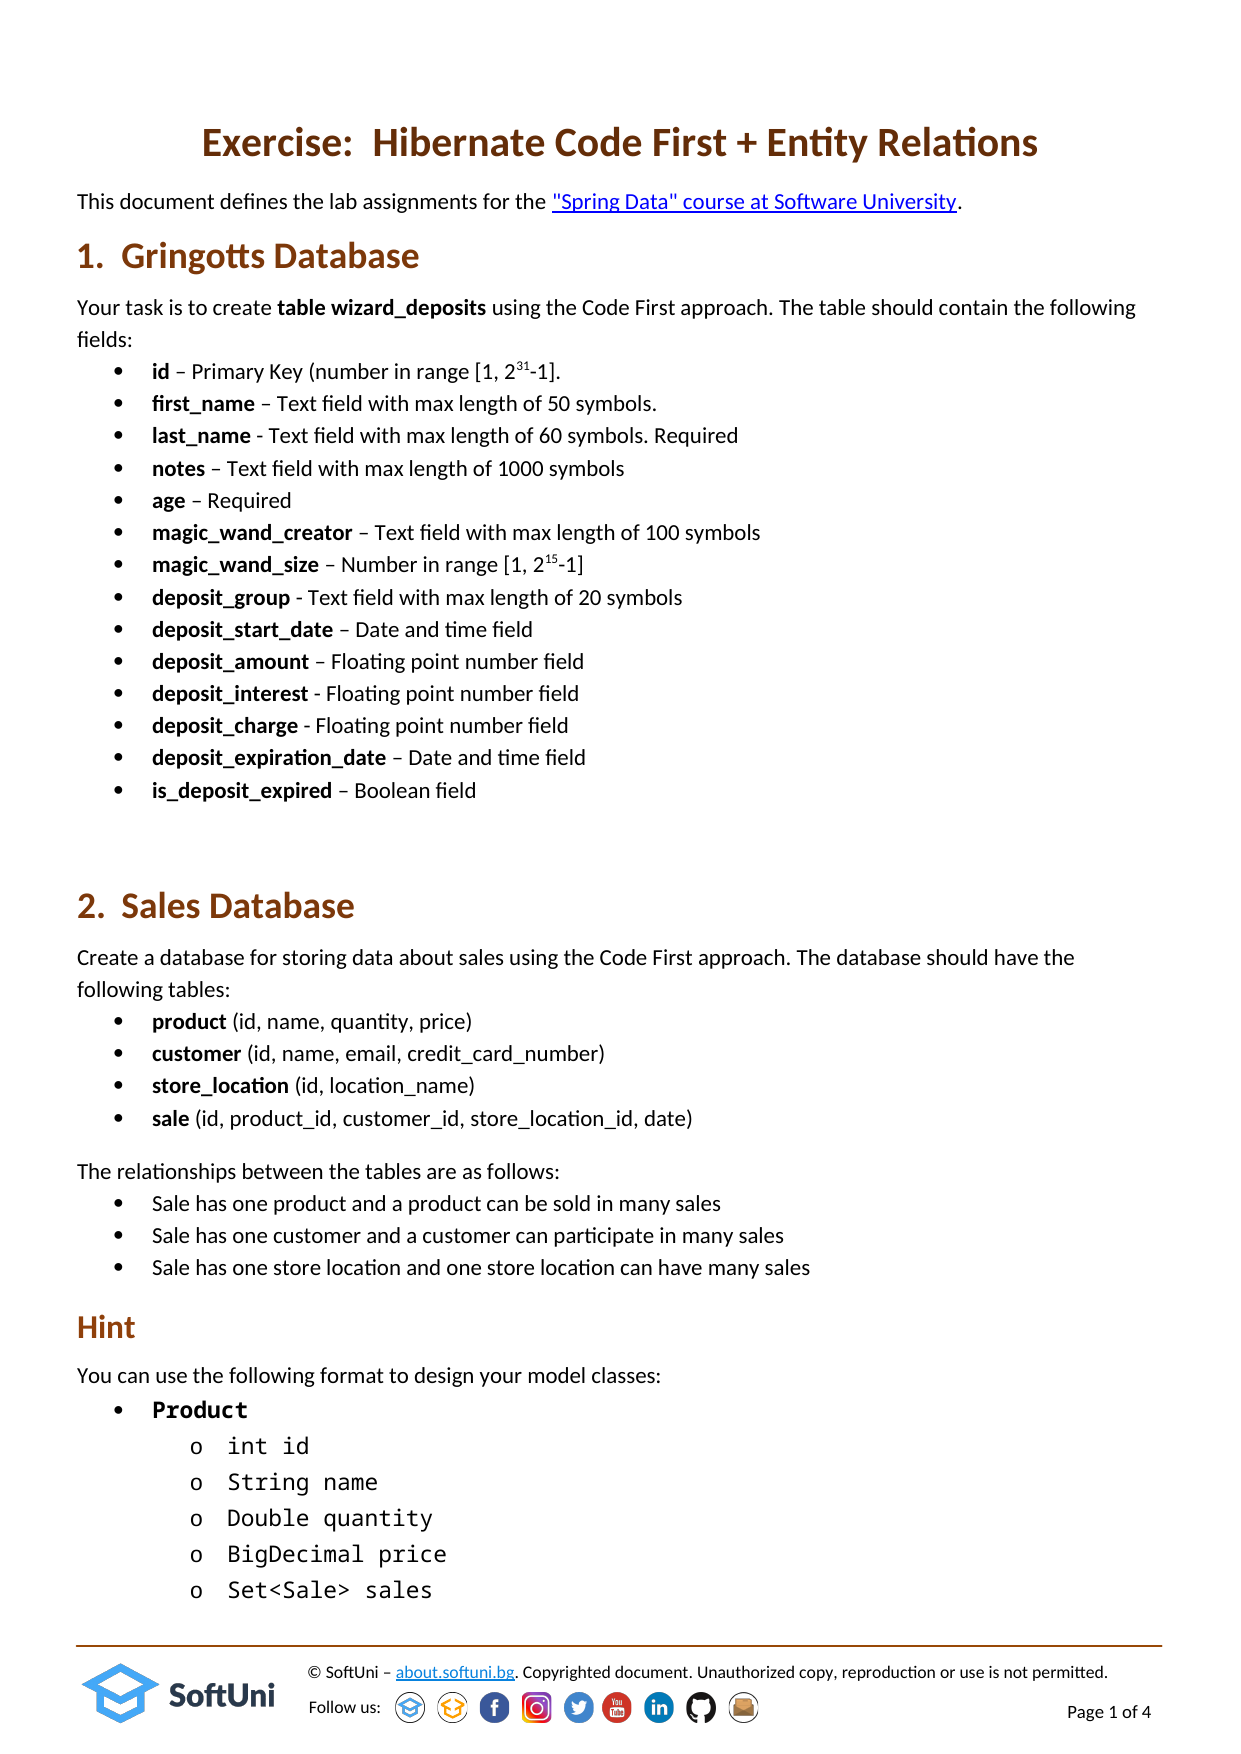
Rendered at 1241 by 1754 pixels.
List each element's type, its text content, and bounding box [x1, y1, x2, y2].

picture [395, 1692, 425, 1723]
subtitle Hint [77, 1306, 1163, 1347]
picture [728, 1692, 759, 1723]
list Product [114, 1394, 1163, 1425]
subtitle Exercise: Hibernate Code First + Entity Relations [77, 116, 1163, 167]
list customer (id, name, email, credit_card_number) [114, 1039, 1163, 1067]
list magic_wand_size – Number in range [1, 215-1] [114, 550, 1163, 578]
list deposit_expiration_date – Date and time field [114, 743, 1163, 772]
picture [686, 1692, 716, 1723]
picture [658, 1705, 667, 1714]
list deposit_charge - Floating point number field [114, 711, 1163, 739]
picture [665, 1692, 674, 1701]
list Sale has one product and a product can be sold in many sales [114, 1189, 1163, 1217]
list age – Required [114, 486, 1163, 514]
list Sale has one customer and a customer can participate in many sales [114, 1221, 1163, 1249]
list BigDecimal price [189, 1538, 1163, 1569]
picture [564, 1692, 594, 1723]
list store_location (id, location_name) [114, 1072, 1163, 1099]
text Your task is to create table wizard_deposits using the Code First approach. The table should contain the following fields: [77, 293, 1163, 353]
list deposit_amount – Floating point number field [114, 647, 1163, 675]
text This document defines the lab assignments for the "Spring Data" course at Software University. [77, 187, 1163, 215]
list Double quantity [189, 1502, 1163, 1533]
picture [602, 1692, 632, 1723]
text Create a database for storing data about sales using the Code First approach. The database should have the following tables: [77, 943, 1163, 1003]
list deposit_start_date – Date and time field [114, 615, 1163, 643]
list int id [189, 1429, 1163, 1461]
picture [437, 1692, 468, 1723]
picture [479, 1692, 510, 1723]
list id – Primary Key (number in range [1, 231-1]. [114, 357, 1163, 385]
subtitle Sales Database [77, 882, 1163, 928]
list last_name - Text field with max length of 60 symbols. Required [114, 422, 1163, 450]
list is_deposit_expired – Boolean field [114, 776, 1163, 804]
subtitle Gringotts Database [76, 232, 1163, 278]
list Set<Sale> sales [189, 1574, 1163, 1605]
list product (id, name, quantity, price) [114, 1007, 1163, 1035]
picture [644, 1692, 653, 1701]
picture [522, 1692, 552, 1723]
picture [644, 1714, 653, 1723]
list notes – Text field with max length of 1000 symbols [114, 454, 1163, 482]
text You can use the following format to design your model classes: [77, 1361, 1163, 1389]
list magic_wand_creator – Text field with max length of 100 symbols [114, 518, 1163, 546]
text The relationships between the tables are as follows: [77, 1157, 1163, 1185]
list first_name – Text field with max length of 50 symbols. [114, 389, 1163, 417]
list sale (id, product_id, customer_id, store_location_id, date) [114, 1104, 1163, 1132]
picture [75, 1658, 281, 1729]
picture [665, 1714, 674, 1723]
list Sale has one store location and one store location can have many sales [114, 1253, 1163, 1281]
list String name [189, 1466, 1163, 1497]
list deposit_interest - Floating point number field [114, 679, 1163, 707]
list deposit_group - Text field with max length of 20 symbols [114, 583, 1163, 611]
